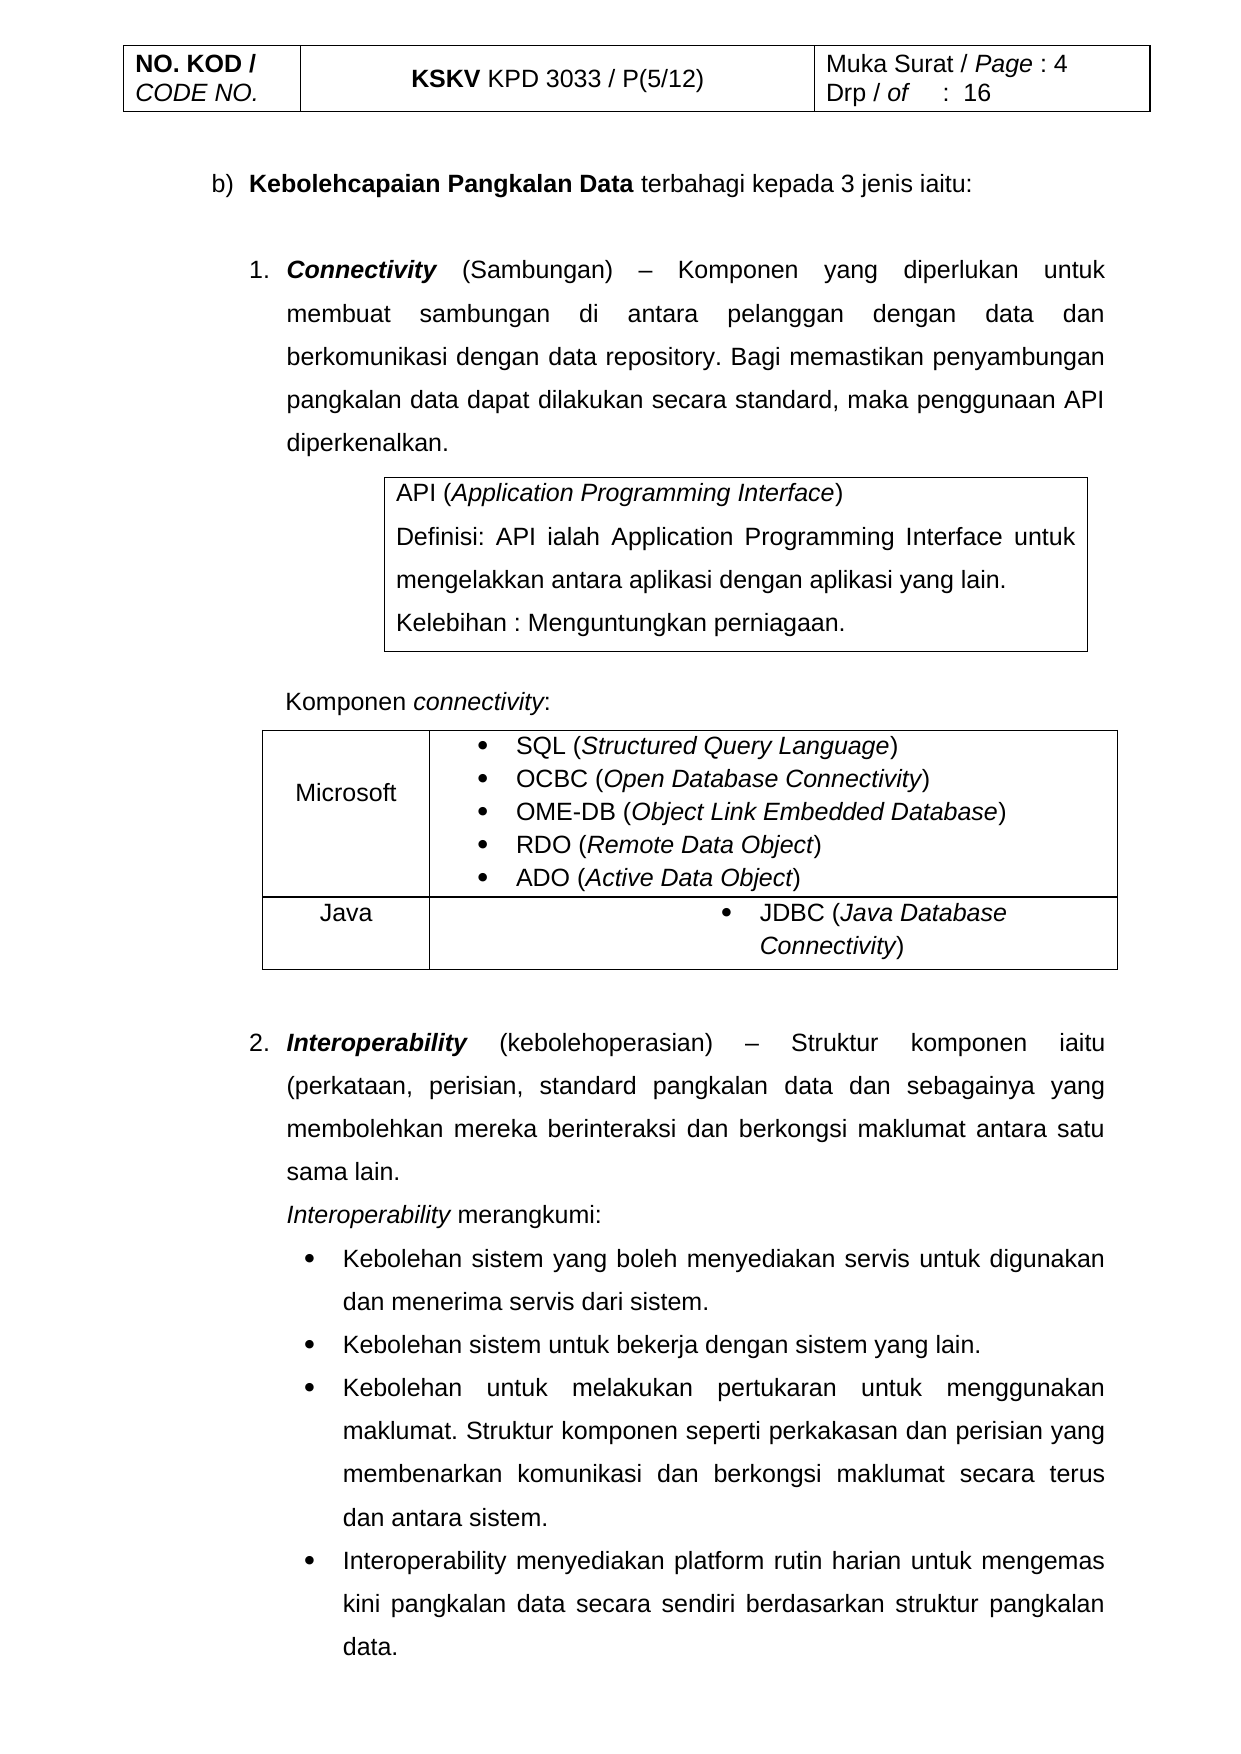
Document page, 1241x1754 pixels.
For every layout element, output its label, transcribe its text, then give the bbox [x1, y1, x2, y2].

list Connectivity (Sambungan) – Komponen yang diperlukan untuk membuat sambungan di antara pelanggan dengan data dan berkomunikasi dengan data repository. Bagi memastikan penyambungan pangkalan data dapat dilakukan secara standard, maka penggunaan API diperkenalkan. [249, 255, 1106, 457]
list Interoperability merangkumi: [286, 1200, 1106, 1229]
table_cell Java [263, 898, 429, 969]
table_header API (Application Programming Interface) Definisi: API ialah Application Programming Interface untuk mengelakkan antara aplikasi dengan aplikasi yang lain. Kelebihan : Menguntungkan perniagaan. [385, 478, 1087, 651]
list Kebolehcapaian Pangkalan Data terbahagi kepada 3 jenis iaitu: [211, 169, 1106, 198]
list Interoperability menyediakan platform rutin harian untuk mengemas kini pangkalan data secara sendiri berdasarkan struktur pangkalan data. [305, 1546, 1106, 1661]
table_header Microsoft [263, 731, 429, 896]
list Interoperability (kebolehoperasian) – Struktur komponen iaitu (perkataan, perisian, standard pangkalan data dan sebagainya yang membolehkan mereka berinteraksi dan berkongsi maklumat antara satu sama lain. [249, 1028, 1106, 1186]
list Kebolehan untuk melakukan pertukaran untuk menggunakan maklumat. Struktur komponen seperti perkakasan dan perisian yang membenarkan komunikasi dan berkongsi maklumat secara terus dan antara sistem. [305, 1373, 1106, 1531]
text Komponen connectivity: [135, 687, 1106, 715]
table_header SQL (Structured Query Language) OCBC (Open Database Connectivity) OME-DB (Object Link Embedded Database) RDO (Remote Data Object) ADO (Active Data Object) [430, 731, 1117, 896]
list Kebolehan sistem yang boleh menyediakan servis untuk digunakan dan menerima servis dari sistem. [305, 1243, 1106, 1316]
table_cell JDBC (Java Database Connectivity) [430, 898, 1117, 969]
list Kebolehan sistem untuk bekerja dengan sistem yang lain. [305, 1330, 1106, 1359]
